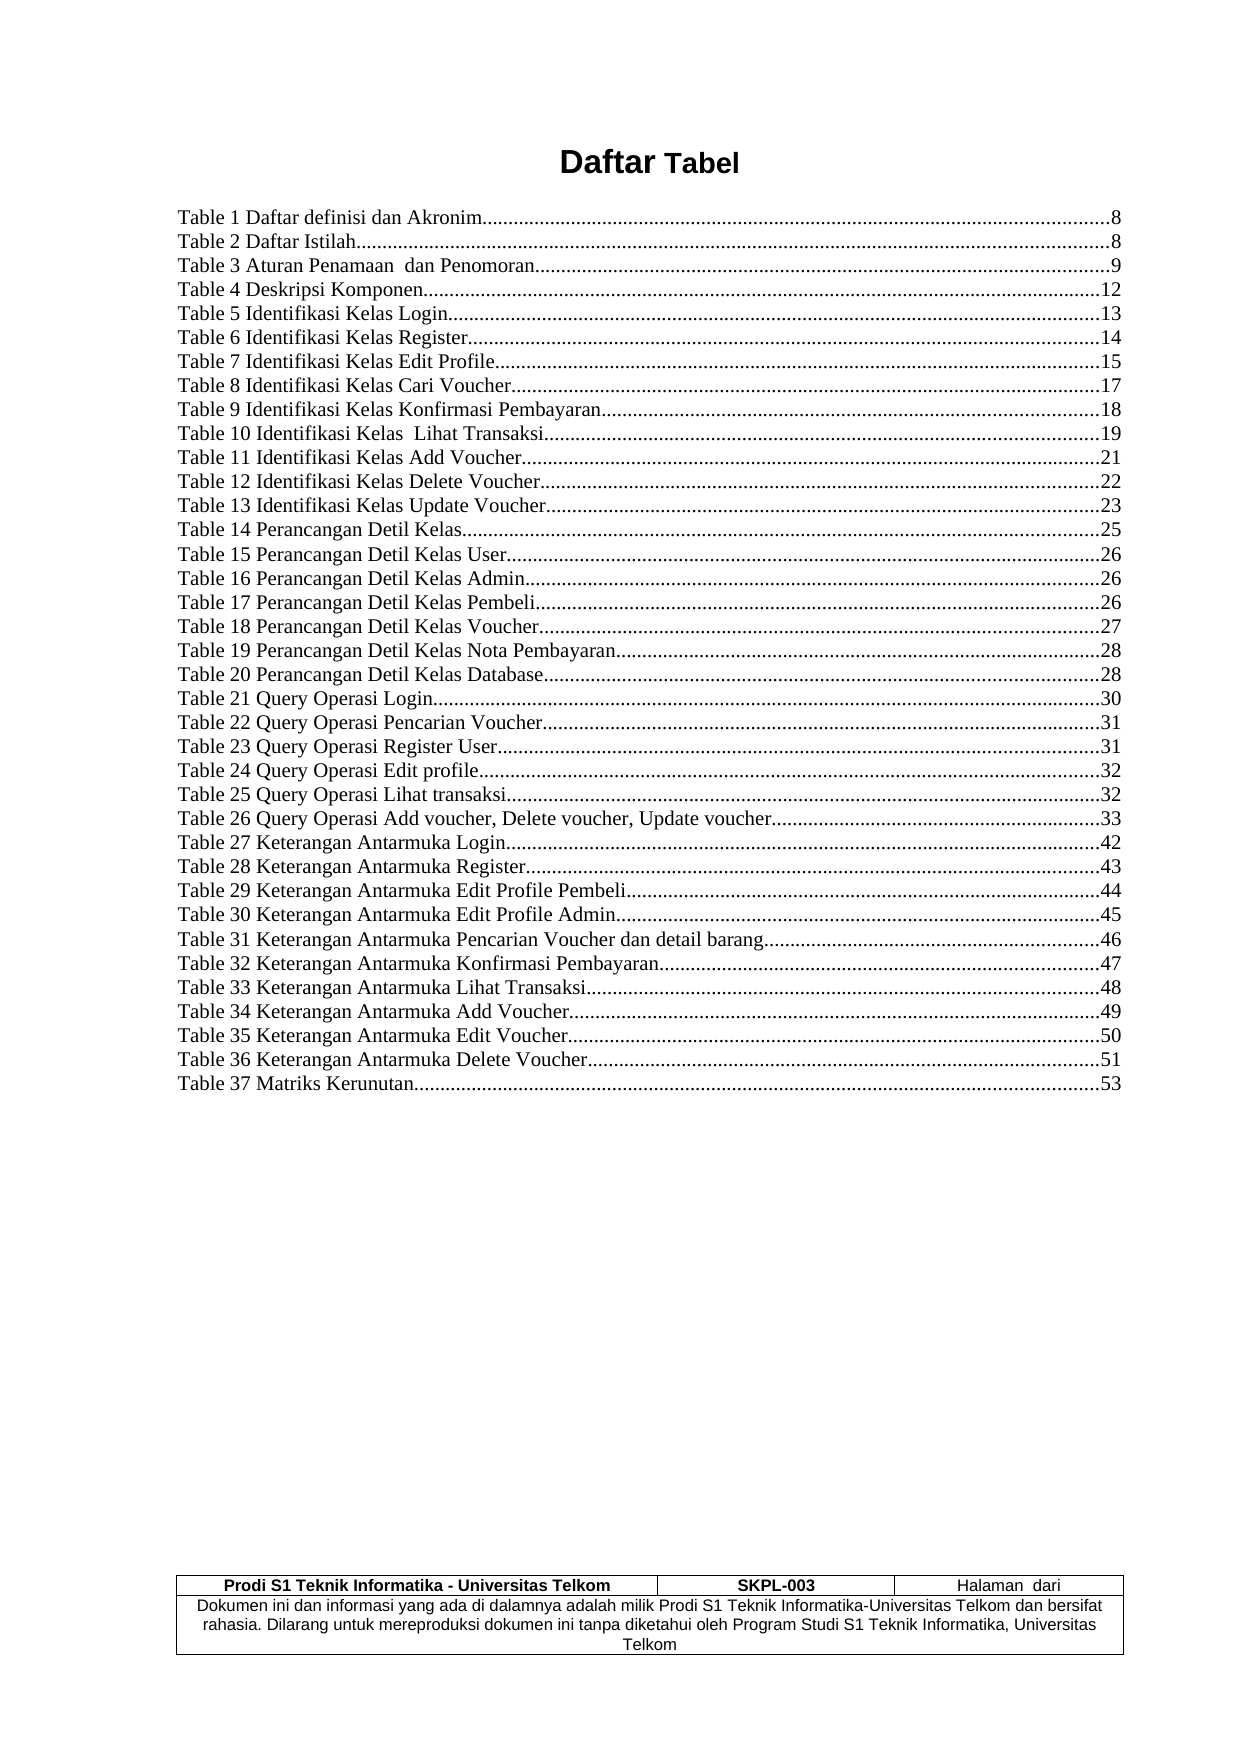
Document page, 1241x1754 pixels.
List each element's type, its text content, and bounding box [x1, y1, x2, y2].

text Table 35 Keterangan Antarmuka Edit Voucher 50 [177, 1023, 1122, 1047]
text Table 11 Identifikasi Kelas Add Voucher 21 [177, 445, 1122, 469]
text Table 18 Perancangan Detil Kelas Voucher 27 [177, 614, 1122, 638]
text Table 30 Keterangan Antarmuka Edit Profile Admin 45 [177, 902, 1122, 926]
text Table 10 Identifikasi Kelas Lihat Transaksi 19 [177, 421, 1122, 445]
text Table 14 Perancangan Detil Kelas 25 [177, 517, 1122, 541]
text Table 20 Perancangan Detil Kelas Database 28 [177, 662, 1122, 686]
text Table 37 Matriks Kerunutan 53 [177, 1071, 1122, 1095]
text Table 4 Deskripsi Komponen 12 [177, 277, 1122, 301]
text Table 9 Identifikasi Kelas Konfirmasi Pembayaran 18 [177, 397, 1122, 421]
text Table 2 Daftar Istilah 8 [177, 229, 1122, 253]
text Table 6 Identifikasi Kelas Register 14 [177, 325, 1122, 349]
text Table 21 Query Operasi Login 30 [177, 686, 1122, 710]
text Table 31 Keterangan Antarmuka Pencarian Voucher dan detail barang 46 [177, 926, 1122, 951]
text Table 36 Keterangan Antarmuka Delete Voucher 51 [177, 1047, 1122, 1071]
text Table 1 Daftar definisi dan Akronim 8 [177, 204, 1122, 229]
text Table 3 Aturan Penamaan dan Penomoran 9 [177, 253, 1122, 277]
text Table 22 Query Operasi Pencarian Voucher 31 [177, 710, 1122, 734]
text Table 19 Perancangan Detil Kelas Nota Pembayaran 28 [177, 638, 1122, 662]
text Table 26 Query Operasi Add voucher, Delete voucher, Update voucher 33 [177, 806, 1122, 830]
text Table 33 Keterangan Antarmuka Lihat Transaksi 48 [177, 974, 1122, 999]
text Table 7 Identifikasi Kelas Edit Profile 15 [177, 349, 1122, 373]
text Table 34 Keterangan Antarmuka Add Voucher 49 [177, 999, 1122, 1023]
text Table 12 Identifikasi Kelas Delete Voucher 22 [177, 469, 1122, 493]
text Table 25 Query Operasi Lihat transaksi 32 [177, 782, 1122, 806]
text Table 27 Keterangan Antarmuka Login 42 [177, 830, 1122, 854]
text Table 16 Perancangan Detil Kelas Admin 26 [177, 566, 1122, 589]
text Table 13 Identifikasi Kelas Update Voucher 23 [177, 493, 1122, 517]
text Table 24 Query Operasi Edit profile 32 [177, 758, 1122, 782]
text Table 15 Perancangan Detil Kelas User 26 [177, 541, 1122, 566]
text Table 29 Keterangan Antarmuka Edit Profile Pembeli 44 [177, 878, 1122, 902]
text Table 5 Identifikasi Kelas Login 13 [177, 301, 1122, 325]
text Table 32 Keterangan Antarmuka Konfirmasi Pembayaran 47 [177, 951, 1122, 974]
subtitle Daftar Tabel [177, 142, 1122, 181]
text Table 17 Perancangan Detil Kelas Pembeli 26 [177, 589, 1122, 614]
text Table 23 Query Operasi Register User 31 [177, 734, 1122, 758]
text Table 8 Identifikasi Kelas Cari Voucher 17 [177, 373, 1122, 397]
text Table 28 Keterangan Antarmuka Register 43 [177, 854, 1122, 878]
